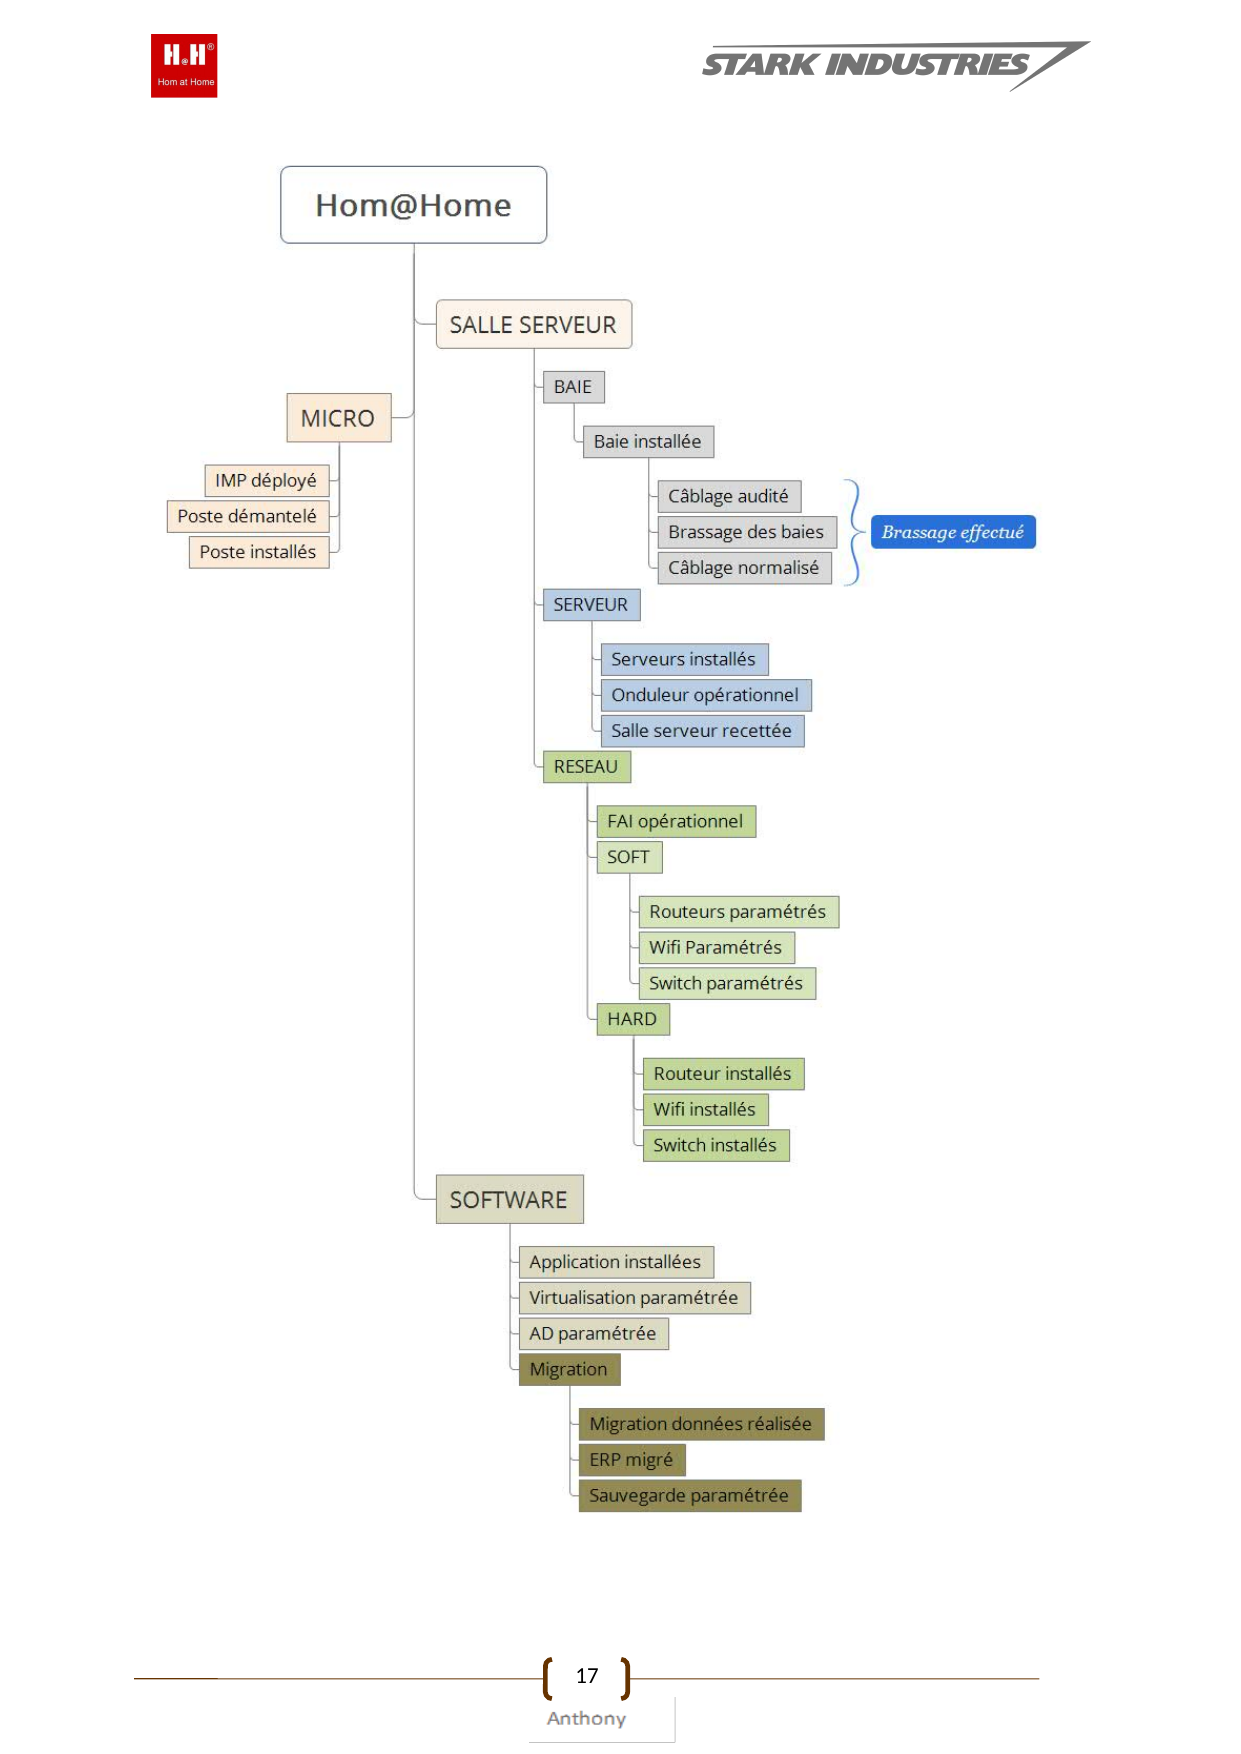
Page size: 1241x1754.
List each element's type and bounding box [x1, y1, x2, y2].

picture [150, 150, 1053, 1529]
picture [529, 1697, 678, 1745]
picture [151, 34, 218, 98]
